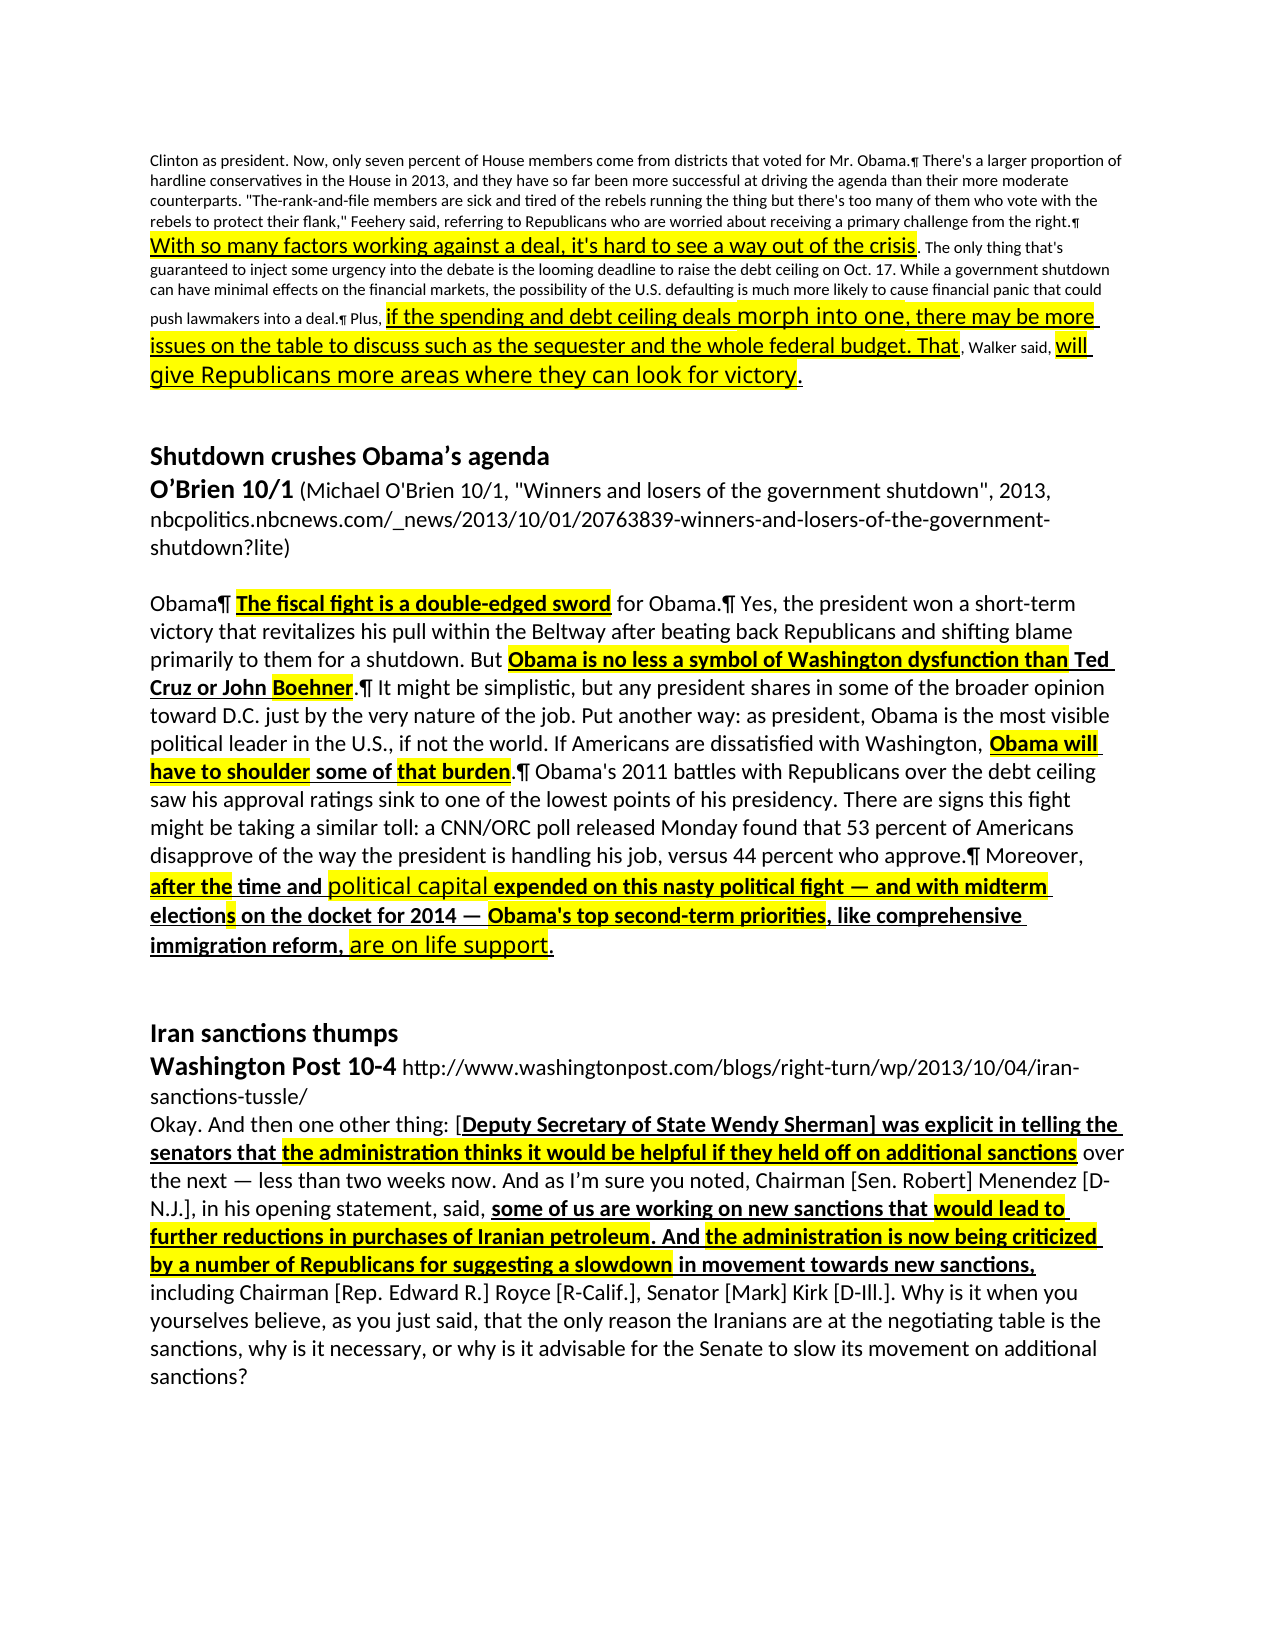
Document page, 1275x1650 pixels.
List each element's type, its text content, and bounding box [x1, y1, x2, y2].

text Washington Post 10-4 http://www.washingtonpost.com/blogs/right-turn/wp/2013/10/04/iran-sanctions-tussle/ [150, 1049, 1125, 1110]
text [150, 150, 1125, 390]
text O’Brien 10/1 (Michael O'Brien 10/1, "Winners and losers of the government shutdown", 2013, nbcpolitics.nbcnews.com/_news/2013/10/01/20763839-winners-and-losers-of-the-government-shutdown?lite) [150, 472, 1125, 561]
subtitle Shutdown crushes Obama’s agenda [150, 439, 1125, 472]
text Obama¶ The fiscal fight is a double-edged sword for Obama.¶ Yes, the president won a short-term victory that revitalizes his pull within the Beltway after beating back Republicans and shifting blame primarily to them for a shutdown. But Obama is no less a symbol of Washington dysfunction than Ted Cruz or John Boehner.¶ It might be simplistic, but any president shares in some of the broader opinion toward D.C. just by the very nature of the job. Put another way: as president, Obama is the most visible political leader in the U.S., if not the world. If Americans are dissatisfied with Washington, Obama will have to shoulder some of that burden.¶ Obama's 2011 battles with Republicans over the debt ceiling saw his approval ratings sink to one of the lowest points of his presidency. There are signs this fight might be taking a similar toll: a CNN/ORC poll released Monday found that 53 percent of Americans disapprove of the way the president is handling his job, versus 44 percent who approve.¶ Moreover, after the time and political capital expended on this nasty political fight — and with midterm elections on the docket for 2014 — Obama's top second-term priorities, like comprehensive immigration reform, are on life support. [150, 589, 1125, 960]
text Iran sanctions thumps [150, 1016, 1125, 1049]
text Okay. And then one other thing: [Deputy Secretary of State Wendy Sherman] was explicit in telling the senators that the administration thinks it would be helpful if they held off on additional sanctions over the next — less than two weeks now. And as I’m sure you noted, Chairman [Sen. Robert] Menendez [D-N.J.], in his opening statement, said, some of us are working on new sanctions that would lead to further reductions in purchases of Iranian petroleum. And the administration is now being criticized by a number of Republicans for suggesting a slowdown in movement towards new sanctions, including Chairman [Rep. Edward R.] Royce [R-Calif.], Senator [Mark] Kirk [D-Ill.]. Why is it when you yourselves believe, as you just said, that the only reason the Iranians are at the negotiating table is the sanctions, why is it necessary, or why is it advisable for the Senate to slow its movement on additional sanctions? [150, 1110, 1125, 1390]
